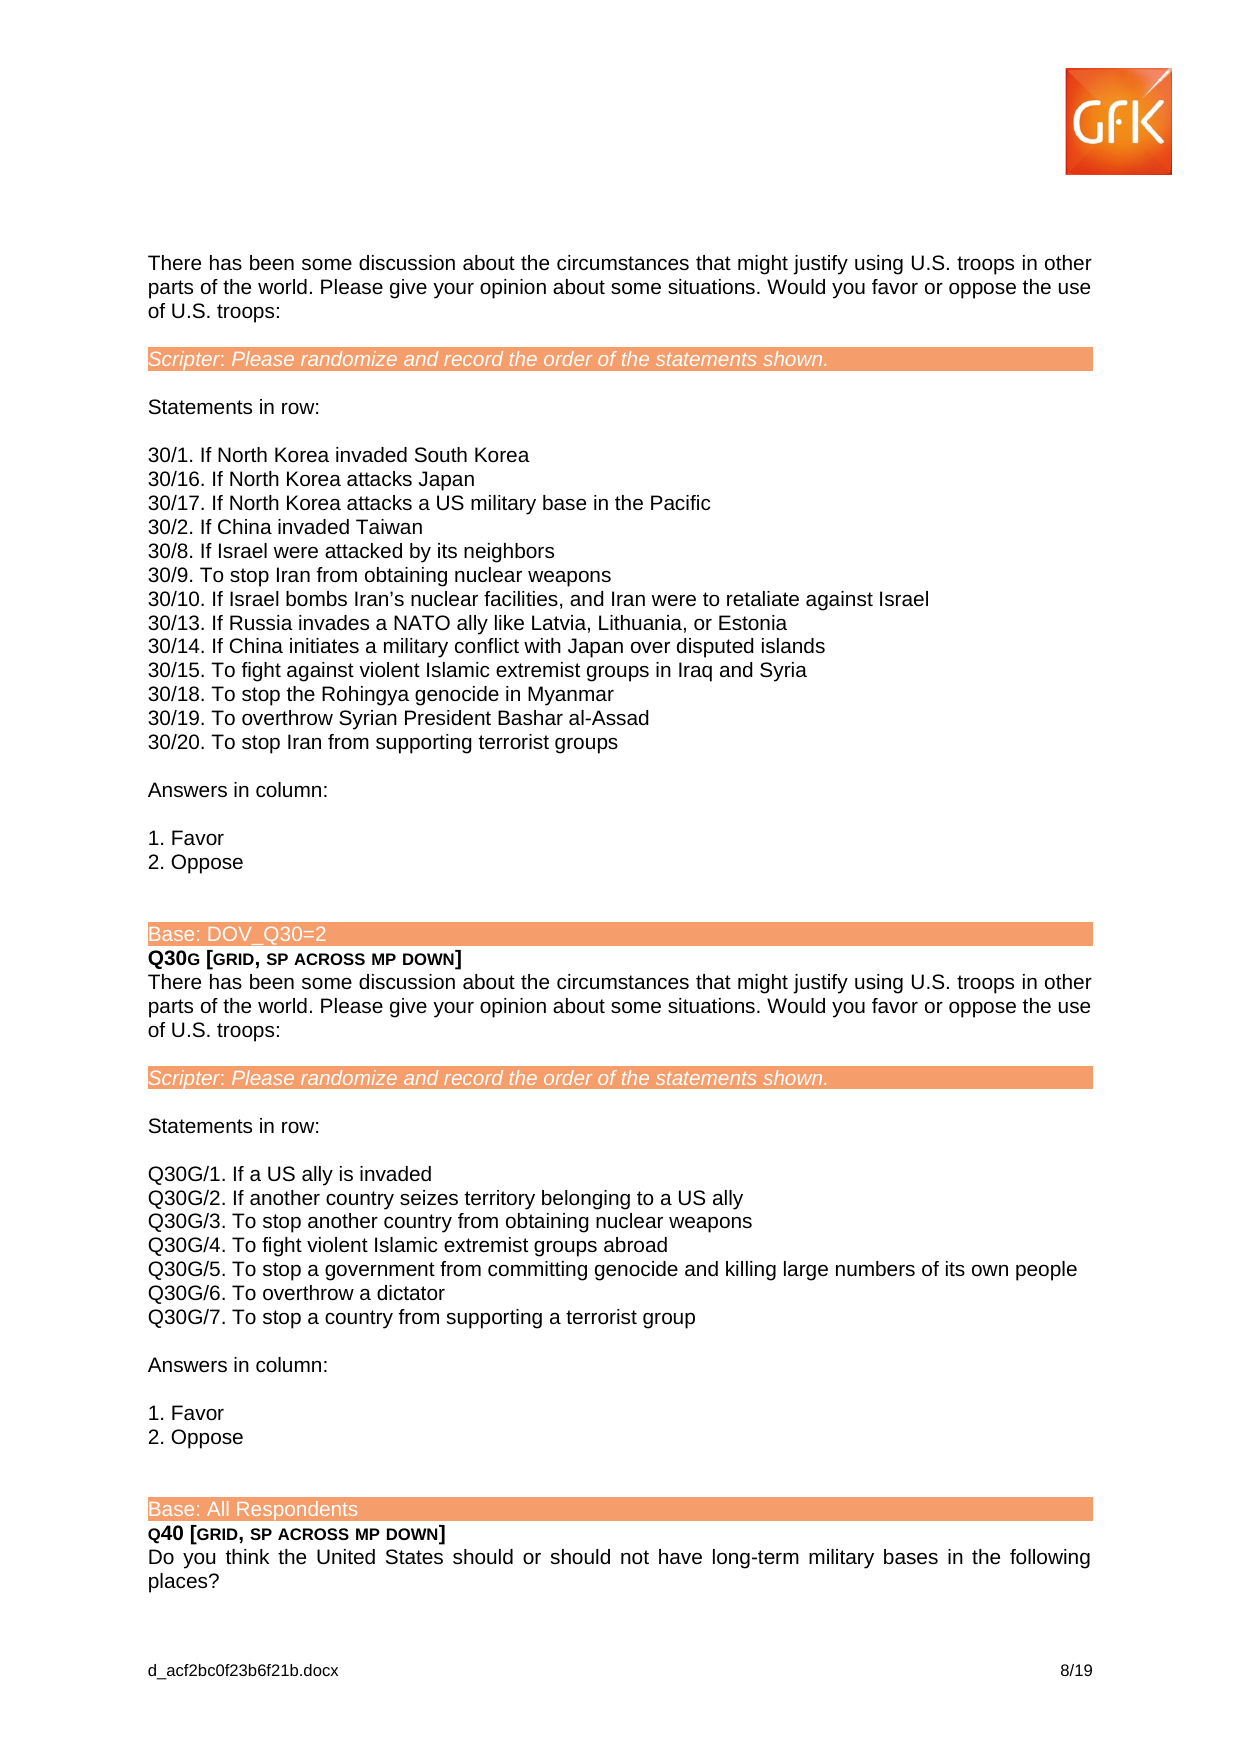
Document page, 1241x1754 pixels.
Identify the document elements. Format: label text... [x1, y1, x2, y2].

text Q30G/4. To fight violent Islamic extremist groups abroad [148, 1233, 1093, 1257]
text Q30G/2. If another country seizes territory belonging to a US ally [148, 1185, 1093, 1209]
text There has been some discussion about the circumstances that might justify using U.S. troops in other parts of the world. Please give your opinion about some situations. Would you favor or oppose the use of U.S. troops: [148, 970, 1093, 1042]
text 30/16. If North Korea attacks Japan [148, 467, 1093, 491]
text 30/2. If China invaded Taiwan [148, 514, 1093, 538]
text Q30G/3. To stop another country from obtaining nuclear weapons [148, 1209, 1093, 1233]
text Scripter: Please randomize and record the order of the statements shown. [148, 347, 1093, 371]
text 2. Oppose [148, 850, 1093, 874]
picture [1065, 68, 1172, 175]
text 30/18. To stop the Rohingya genocide in Myanmar [148, 682, 1093, 706]
text 30/14. If China initiates a military conflict with Japan over disputed islands [148, 634, 1093, 658]
text 30/13. If Russia invades a NATO ally like Latvia, Lithuania, or Estonia [148, 610, 1093, 634]
text Q30G/1. If a US ally is invaded [148, 1161, 1093, 1185]
text Base: DOV_Q30=2 [148, 922, 1093, 946]
text Q30G/5. To stop a government from committing genocide and killing large numbers of its own people [148, 1257, 1093, 1281]
text Statements in row: [148, 1113, 1093, 1137]
text 30/15. To fight against violent Islamic extremist groups in Iraq and Syria [148, 658, 1093, 682]
text Q30G/7. To stop a country from supporting a terrorist group [148, 1305, 1093, 1329]
text Base: All Respondents [148, 1497, 1093, 1521]
text Scripter: Please randomize and record the order of the statements shown. [148, 1066, 1093, 1089]
text 1. Favor [148, 826, 1093, 850]
text 30/19. To overthrow Syrian President Bashar al-Assad [148, 706, 1093, 730]
text Q30G/6. To overthrow a dictator [148, 1281, 1093, 1305]
text There has been some discussion about the circumstances that might justify using U.S. troops in other parts of the world. Please give your opinion about some situations. Would you favor or oppose the use of U.S. troops: [148, 251, 1093, 323]
text 30/20. To stop Iran from supporting terrorist groups [148, 730, 1093, 754]
text 30/17. If North Korea attacks a US military base in the Pacific [148, 491, 1093, 514]
text Answers in column: [148, 778, 1093, 802]
text 30/9. To stop Iran from obtaining nuclear weapons [148, 562, 1093, 586]
text Q30g [grid, sp across mp down] [148, 946, 1093, 970]
text Answers in column: [148, 1353, 1093, 1377]
text Do you think the United States should or should not have long-term military bases in the following places? [148, 1545, 1093, 1593]
text q40 [grid, sp across mp down] [148, 1521, 1093, 1545]
text Statements in row: [148, 395, 1093, 419]
text 1. Favor [148, 1401, 1093, 1425]
text 2. Oppose [148, 1425, 1093, 1449]
text 30/1. If North Korea invaded South Korea [148, 443, 1093, 467]
text 30/8. If Israel were attacked by its neighbors [148, 538, 1093, 562]
text 30/10. If Israel bombs Iran’s nuclear facilities, and Iran were to retaliate against Israel [148, 586, 1093, 610]
